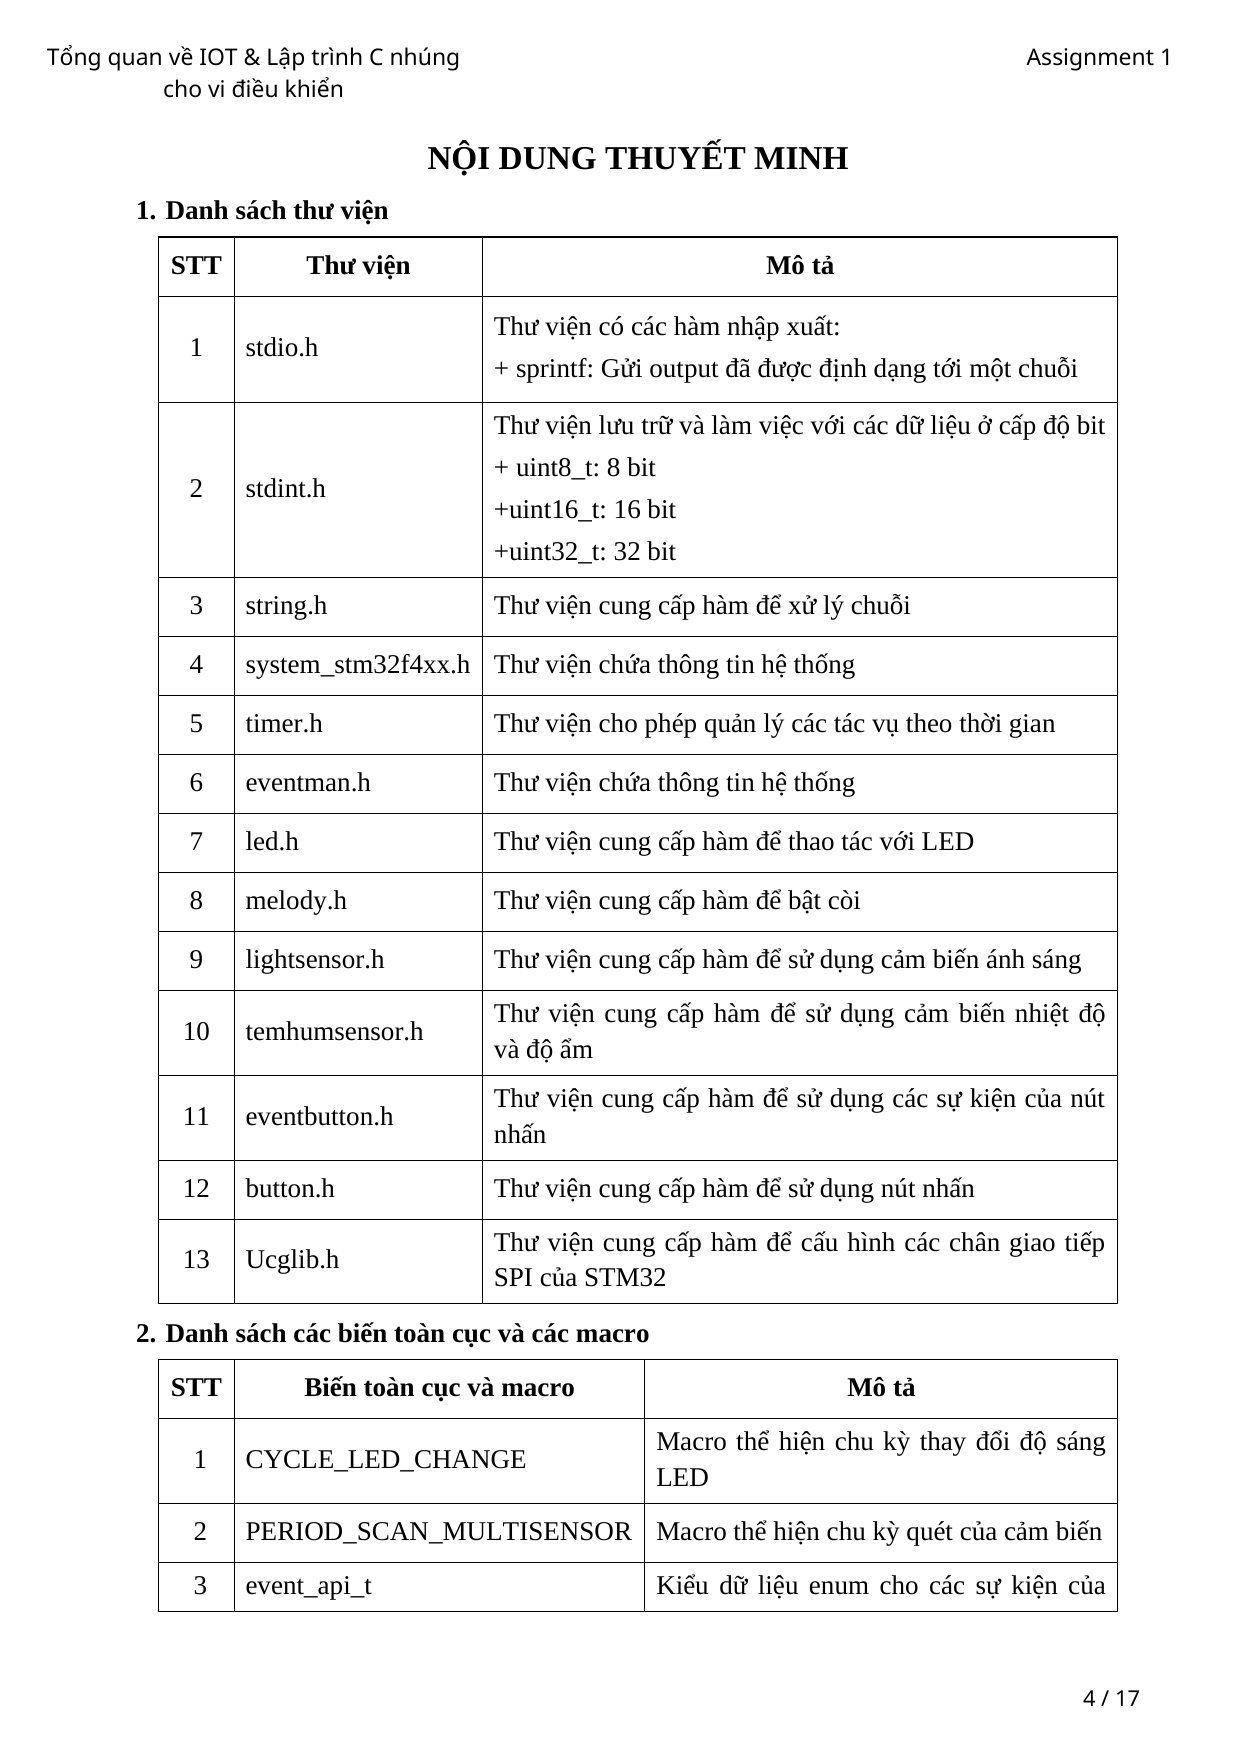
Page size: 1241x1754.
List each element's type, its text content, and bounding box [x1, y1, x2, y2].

table_cell eventbutton.h [235, 1076, 482, 1159]
table_cell led.h [235, 814, 482, 872]
table_cell [159, 1504, 234, 1562]
table_cell 9 [159, 932, 234, 990]
table_cell timer.h [235, 696, 482, 754]
subtitle Danh sách thư viện [136, 194, 1115, 226]
table_cell melody.h [235, 873, 482, 931]
table_cell Macro thể hiện chu kỳ quét của cảm biến [645, 1504, 1117, 1562]
table_cell string.h [235, 578, 482, 636]
table_header STT [159, 238, 234, 296]
table_cell Thư viện cho phép quản lý các tác vụ theo thời gian [483, 696, 1117, 754]
table_cell 2 [159, 403, 234, 577]
table_cell temhumsensor.h [235, 991, 482, 1075]
table_cell 12 [159, 1161, 234, 1218]
table_cell 1 [159, 297, 234, 402]
table_cell stdio.h [235, 297, 482, 402]
table_header STT [159, 1360, 234, 1418]
table_cell [159, 1563, 234, 1611]
table_cell 6 [159, 755, 234, 813]
table_cell button.h [235, 1161, 482, 1218]
table_cell 5 [159, 696, 234, 754]
table_cell 3 [159, 578, 234, 636]
table_cell CYCLE_LED_CHANGE [235, 1419, 644, 1502]
table_cell Thư viện có các hàm nhập xuất: + sprintf: Gửi output đã được định dạng tới một chuỗi [483, 297, 1117, 402]
table_cell Thư viện cung cấp hàm để sử dụng các sự kiện của nút nhấn [483, 1076, 1117, 1159]
table_cell Thư viện cung cấp hàm để thao tác với LED [483, 814, 1117, 872]
table_cell 7 [159, 814, 234, 872]
table_cell Thư viện cung cấp hàm để bật còi [483, 873, 1117, 931]
subtitle Danh sách các biến toàn cục và các macro [136, 1317, 1115, 1348]
table_cell Thư viện cung cấp hàm để sử dụng nút nhấn [483, 1161, 1117, 1218]
table_cell Thư viện chứa thông tin hệ thống [483, 637, 1117, 695]
table_cell Thư viện chứa thông tin hệ thống [483, 755, 1117, 813]
table_cell event_api_t [235, 1563, 644, 1611]
table_cell 4 [159, 637, 234, 695]
table_cell lightsensor.h [235, 932, 482, 990]
table_header Mô tả [483, 238, 1117, 296]
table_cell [645, 1563, 1117, 1611]
table_header Mô tả [645, 1360, 1117, 1418]
table_cell Macro thể hiện chu kỳ thay đổi độ sáng LED [645, 1419, 1117, 1502]
table_cell 13 [159, 1220, 234, 1303]
table_cell eventman.h [235, 755, 482, 813]
table_header Thư viện [235, 238, 482, 296]
table_cell PERIOD_SCAN_MULTISENSOR [235, 1504, 644, 1562]
table_cell Thư viện lưu trữ và làm việc với các dữ liệu ở cấp độ bit + uint8_t: 8 bit +uint16_t: 16 bit +uint32_t: 32 bit [483, 403, 1117, 577]
table_cell 11 [159, 1076, 234, 1159]
table_cell [159, 1419, 234, 1502]
table_cell Thư viện cung cấp hàm để sử dụng cảm biến nhiệt độ và độ ẩm [483, 991, 1117, 1075]
table_header Biến toàn cục và macro [235, 1360, 644, 1418]
table_cell Thư viện cung cấp hàm để sử dụng cảm biến ánh sáng [483, 932, 1117, 990]
text NỘI DUNG THUYẾT MINH [136, 138, 1140, 176]
table_cell Ucglib.h [235, 1220, 482, 1303]
table_cell 10 [159, 991, 234, 1075]
table_cell Thư viện cung cấp hàm để xử lý chuỗi [483, 578, 1117, 636]
table_cell Thư viện cung cấp hàm để cấu hình các chân giao tiếp SPI của STM32 [483, 1220, 1117, 1303]
table_cell 8 [159, 873, 234, 931]
table_cell system_stm32f4xx.h [235, 637, 482, 695]
table_cell stdint.h [235, 403, 482, 577]
